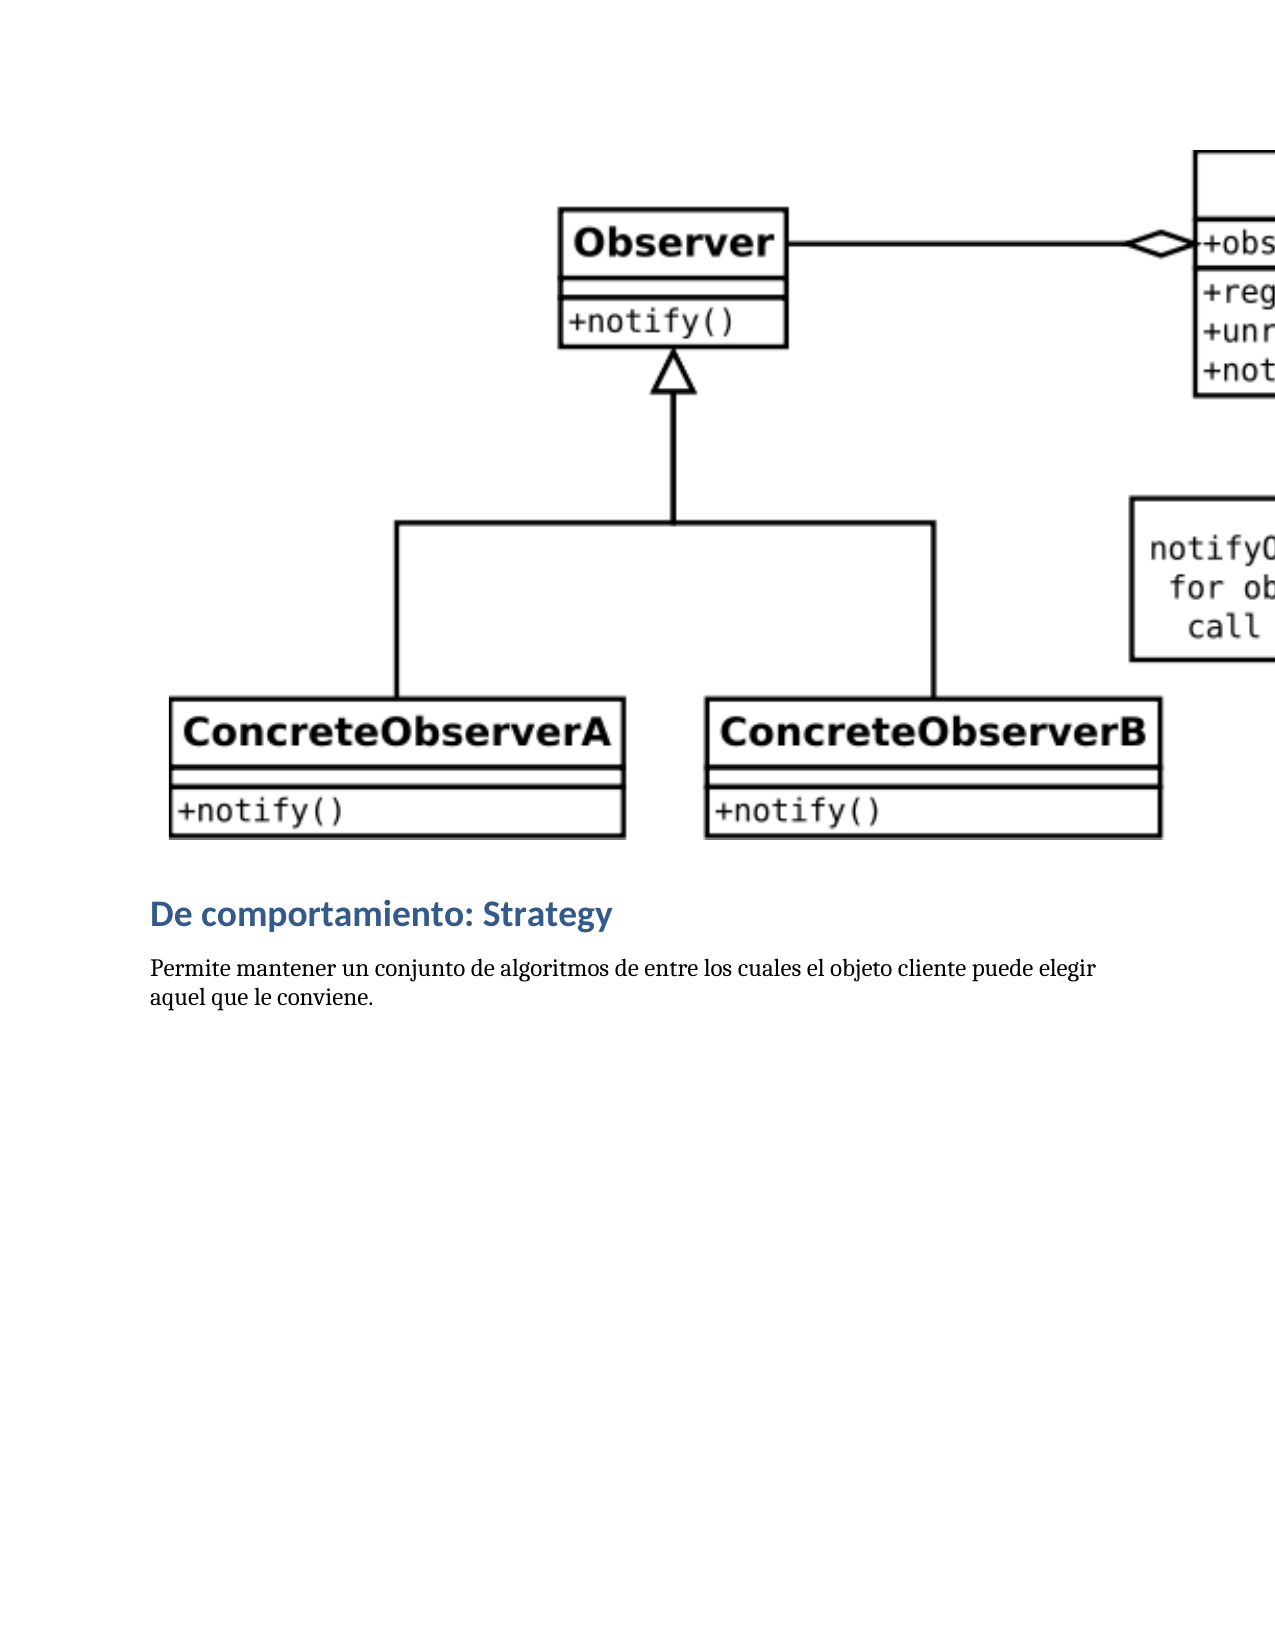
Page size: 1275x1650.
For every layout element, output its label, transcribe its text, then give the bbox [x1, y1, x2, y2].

text Permite mantener un conjunto de algoritmos de entre los cuales el objeto cliente puede elegir aquel que le conviene. [150, 954, 1125, 1012]
subtitle De comportamiento: Strategy [150, 889, 1125, 935]
picture [168, 150, 1275, 840]
